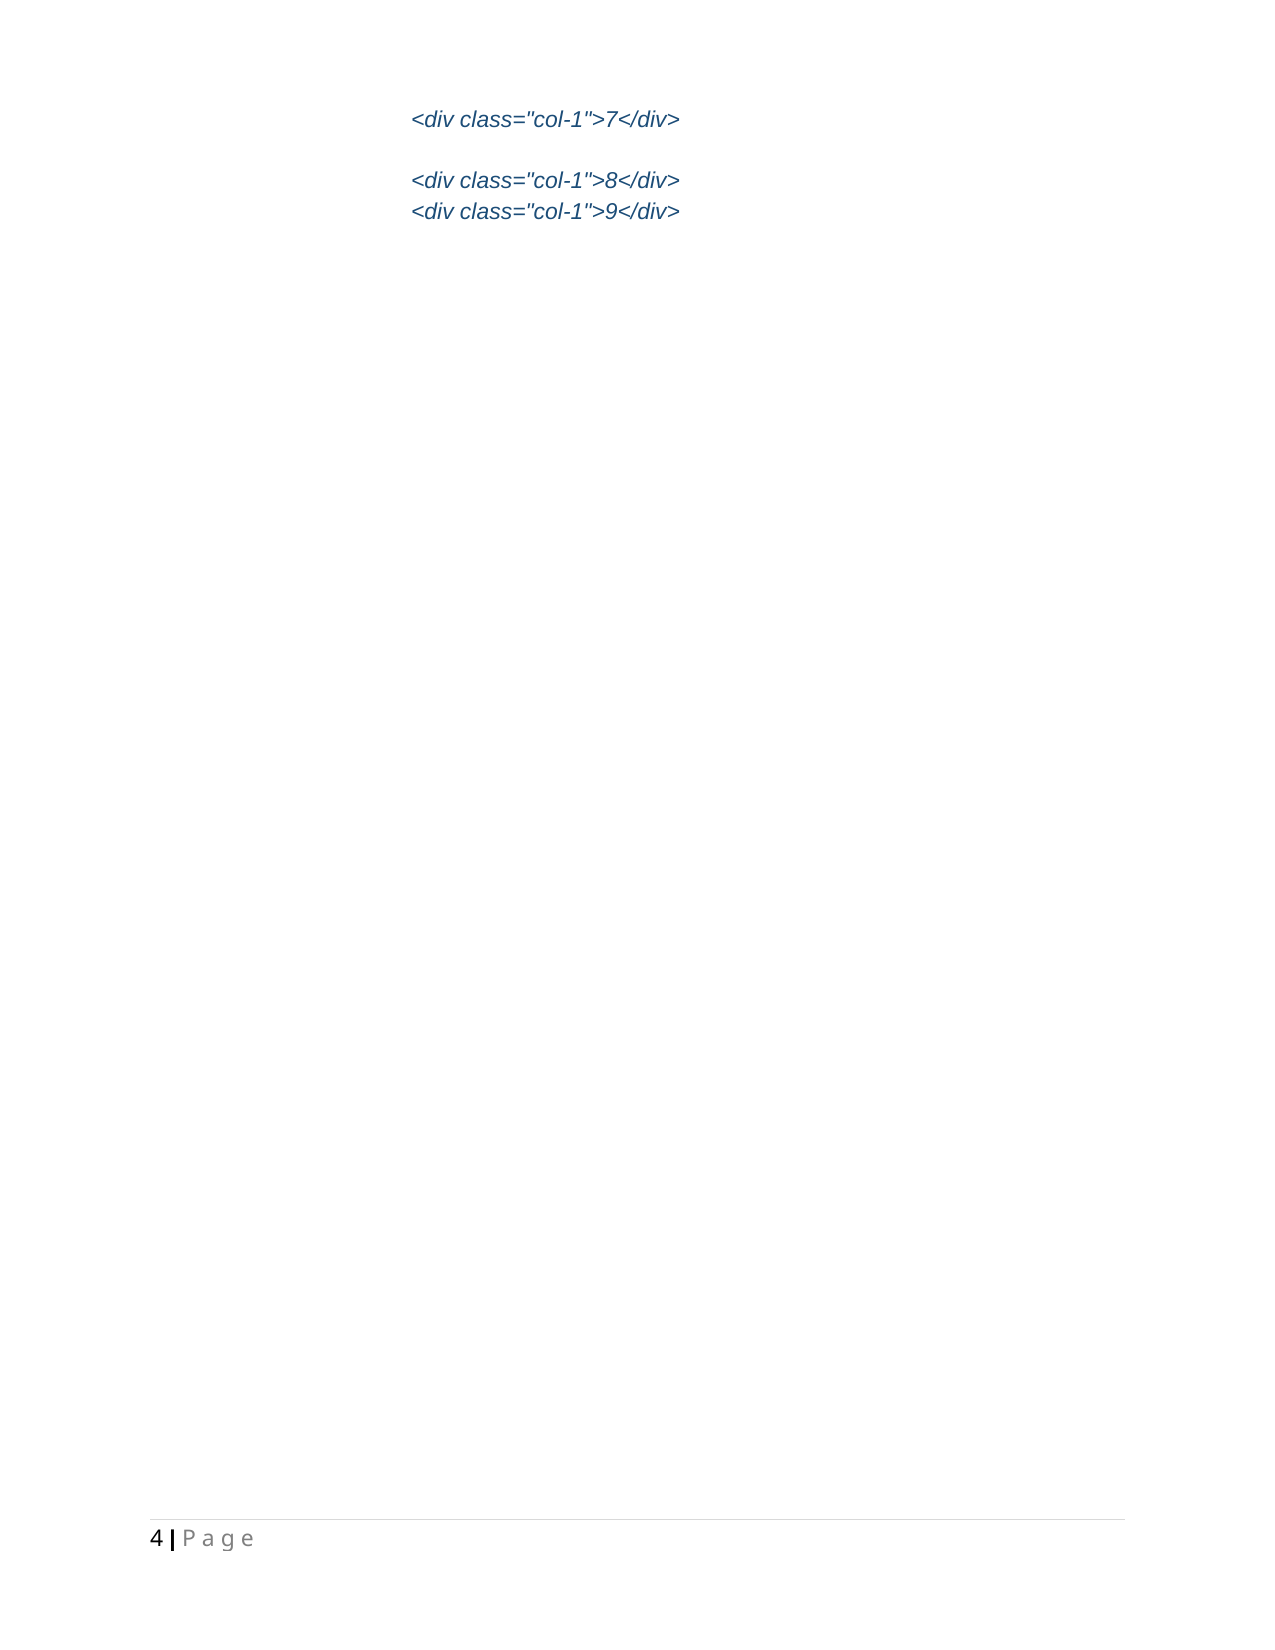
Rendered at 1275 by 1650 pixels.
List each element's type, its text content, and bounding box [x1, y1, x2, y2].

text <div class="col-1">8</div> [411, 167, 1135, 193]
text <div class="col-1">7</div> [411, 106, 1135, 133]
text <div class="col-1">9</div> [411, 198, 1135, 224]
